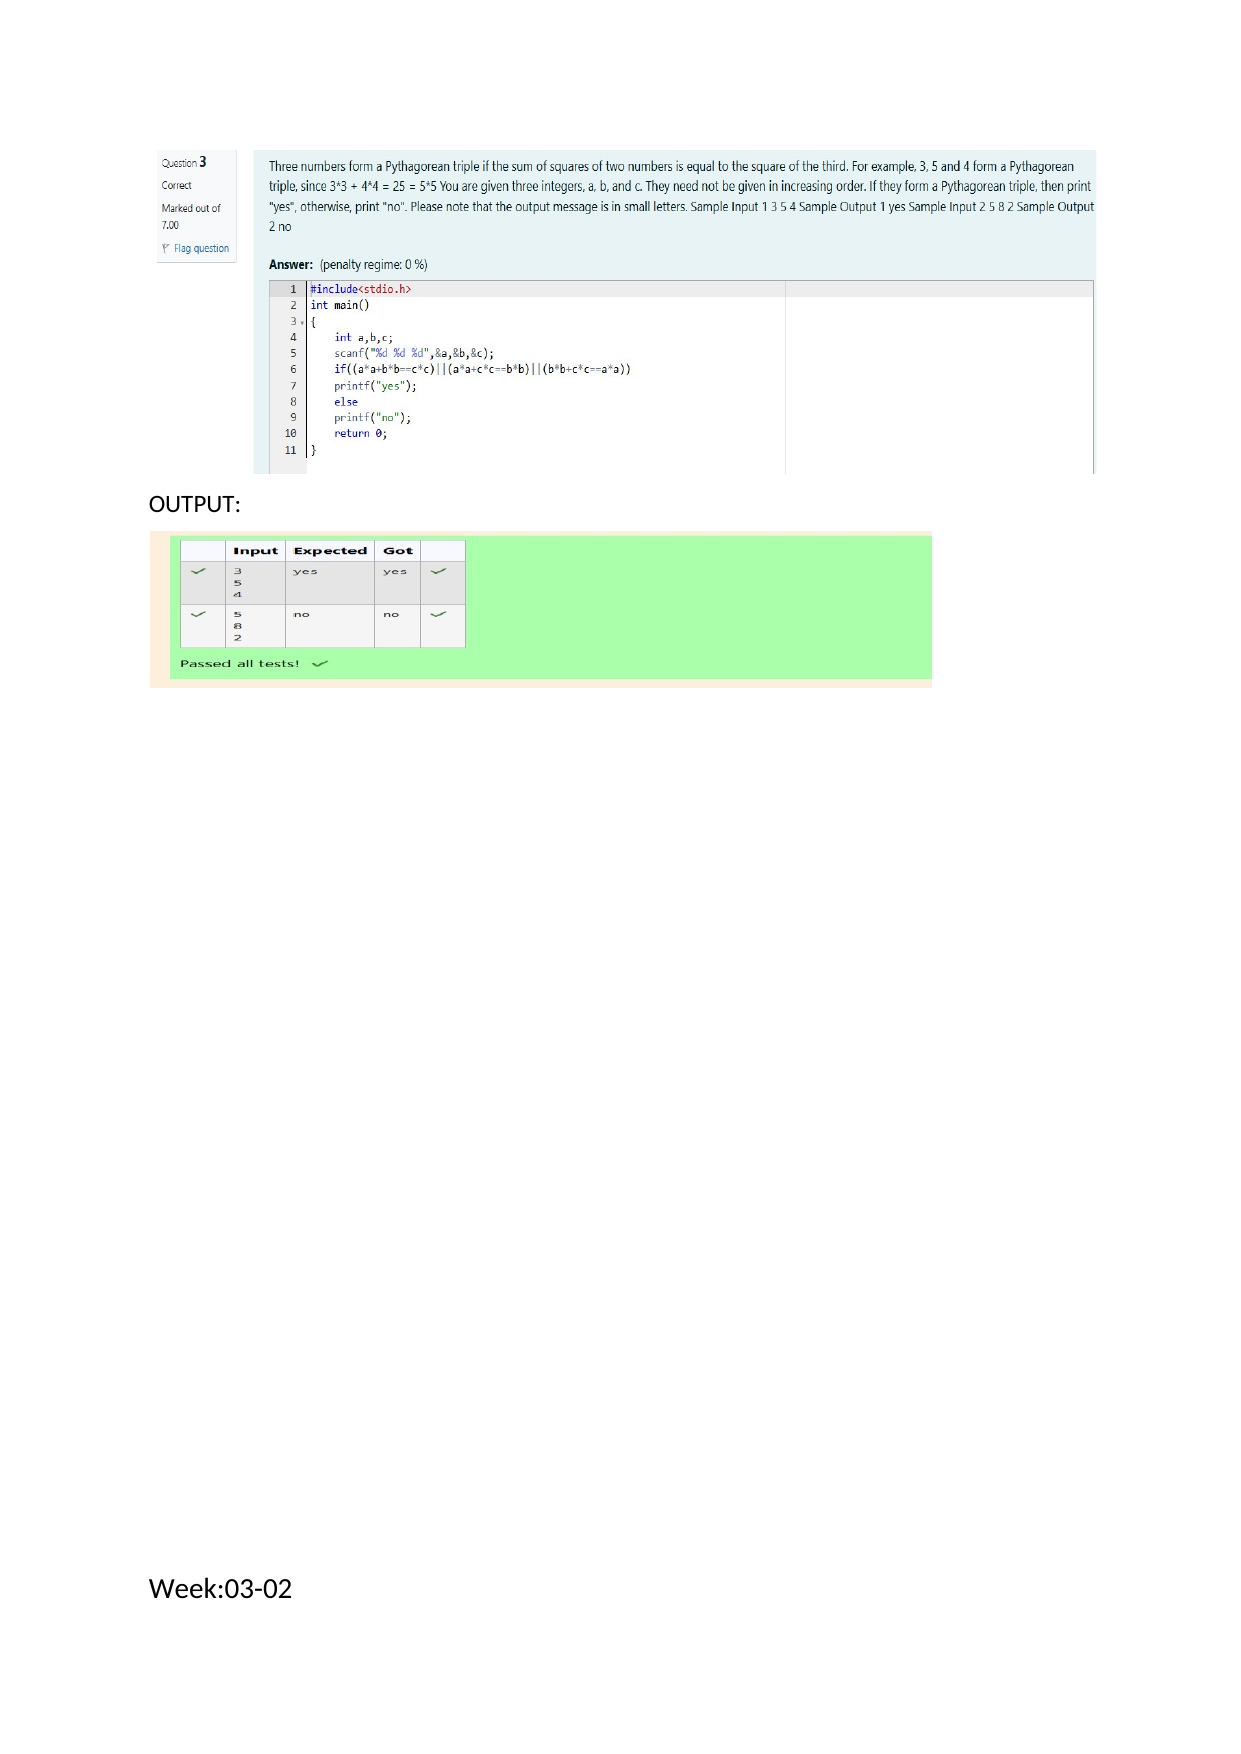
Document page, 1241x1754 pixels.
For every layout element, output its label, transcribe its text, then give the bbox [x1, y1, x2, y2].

text OUTPUT: [148, 488, 1166, 518]
text Week:03-02 [148, 1570, 1166, 1606]
picture [150, 531, 933, 688]
picture [157, 150, 1097, 474]
